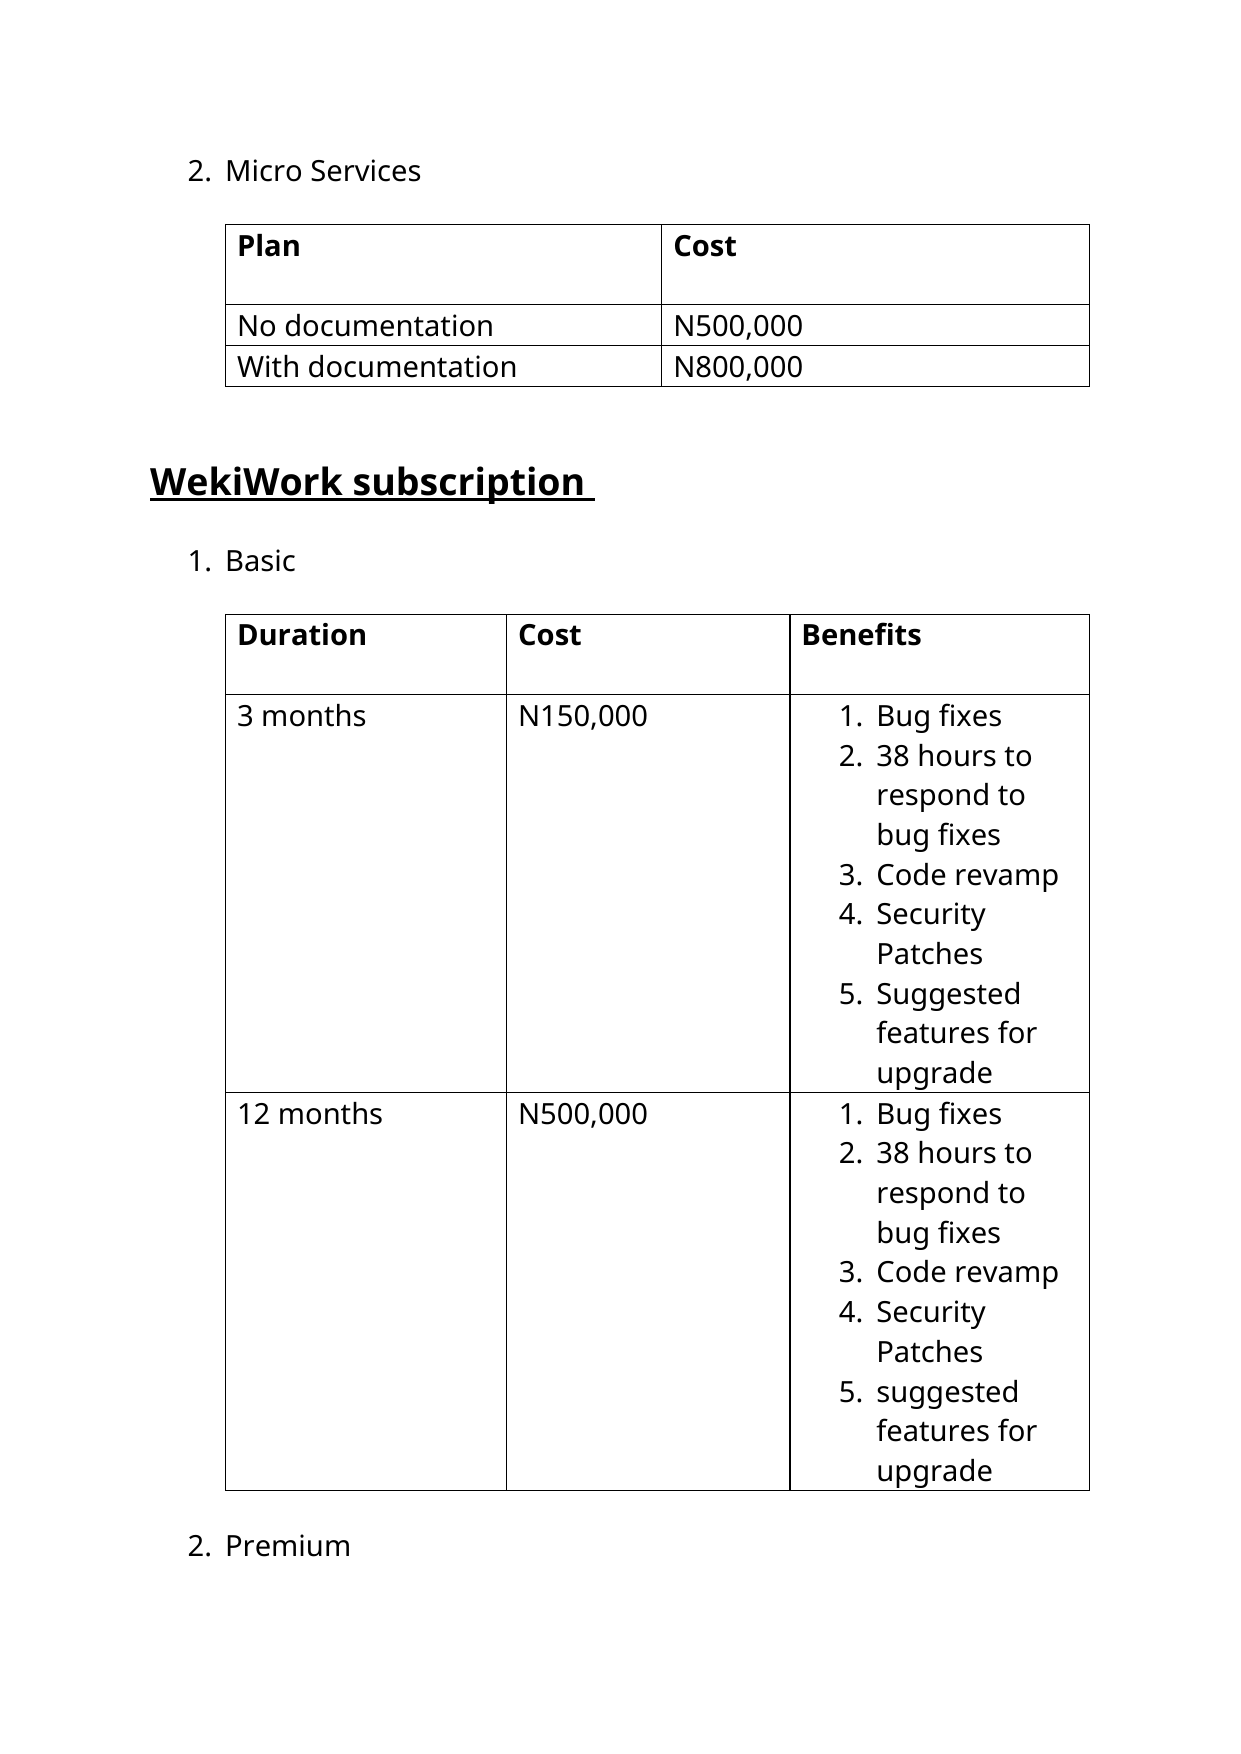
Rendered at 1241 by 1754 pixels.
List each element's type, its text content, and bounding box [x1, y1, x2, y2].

table_cell 12 months [226, 1093, 506, 1490]
table_cell No documentation [226, 305, 661, 345]
table_header Duration [226, 615, 506, 694]
table_header Benefits [791, 615, 1089, 694]
list Micro Services [187, 150, 1090, 190]
table_header Cost [507, 615, 789, 694]
list Basic [187, 540, 1090, 579]
table_header Cost [662, 225, 1089, 304]
table_cell N800,000 [662, 346, 1089, 386]
table_cell Bug fixes 38 hours to respond to bug fixes Code revamp Security Patches suggested features for upgrade [791, 1093, 1089, 1490]
text WekiWork subscription [150, 455, 1090, 506]
table_header Plan [226, 225, 661, 304]
list Premium [187, 1525, 1090, 1565]
table_cell N500,000 [507, 1093, 789, 1490]
table_cell N500,000 [662, 305, 1089, 345]
table_cell 3 months [226, 695, 506, 1092]
table_cell Bug fixes 38 hours to respond to bug fixes Code revamp Security Patches Suggested features for upgrade [791, 695, 1089, 1092]
table_cell With documentation [226, 346, 661, 386]
table_cell N150,000 [507, 695, 789, 1092]
